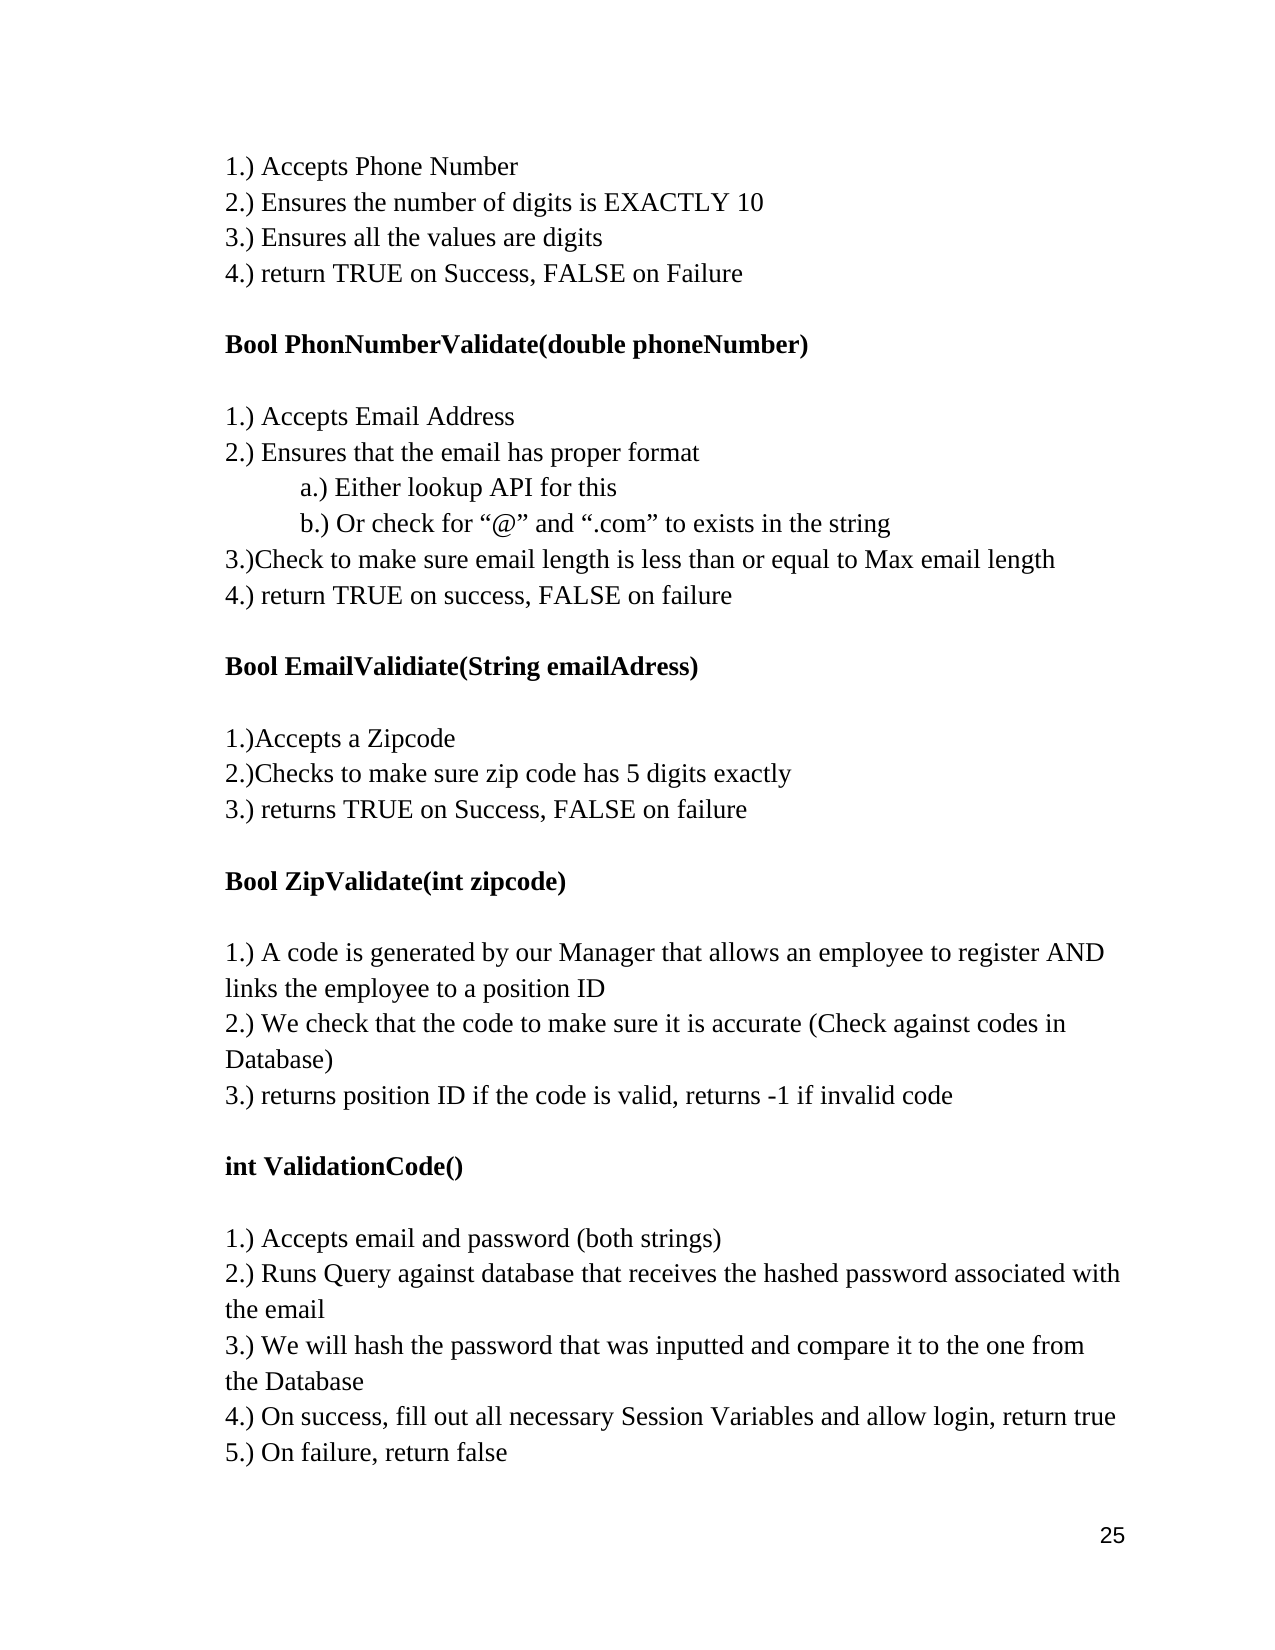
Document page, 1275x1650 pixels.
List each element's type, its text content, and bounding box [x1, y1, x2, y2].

list 3.) returns TRUE on Success, FALSE on failure [225, 793, 1125, 824]
list 2.)Checks to make sure zip code has 5 digits exactly [225, 757, 1125, 788]
list 2.) Ensures the number of digits is EXACTLY 10 [225, 186, 1125, 217]
list 3.) We will hash the password that was inputted and compare it to the one from the Database [225, 1329, 1125, 1396]
list 2.) Ensures that the email has proper format [225, 436, 1125, 467]
list int ValidationCode() [225, 1150, 1125, 1182]
list 1.) Accepts email and password (both strings) [225, 1222, 1125, 1253]
list 3.) Ensures all the values are digits [225, 221, 1125, 253]
list Bool PhonNumberValidate(double phoneNumber) [225, 329, 1125, 360]
list 3.) returns position ID if the code is valid, returns -1 if invalid code [225, 1079, 1125, 1110]
list 2.) We check that the code to make sure it is accurate (Check against codes in Database) [225, 1007, 1125, 1074]
list a.) Either lookup API for this [225, 472, 1125, 503]
list 3.)Check to make sure email length is less than or equal to Max email length [225, 543, 1125, 574]
list 1.)Accepts a Zipcode [225, 722, 1125, 753]
list b.) Or check for “@” and “.com” to exists in the string [225, 507, 1125, 538]
list Bool EmailValidiate(String emailAdress) [225, 650, 1125, 681]
list 4.) On success, fill out all necessary Session Variables and allow login, return true [225, 1401, 1125, 1432]
list 2.) Runs Query against database that receives the hashed password associated with the email [225, 1258, 1125, 1324]
list Bool ZipValidate(int zipcode) [225, 864, 1125, 896]
list 4.) return TRUE on success, FALSE on failure [225, 579, 1125, 610]
text 4.) return TRUE on Success, FALSE on Failure [150, 257, 1125, 288]
list 1.) Accepts Email Address [225, 400, 1125, 431]
list 5.) On failure, return false [225, 1436, 1125, 1467]
list 1.) A code is generated by our Manager that allows an employee to register AND links the employee to a position ID [225, 936, 1125, 1003]
list 1.) Accepts Phone Number [225, 150, 1125, 181]
